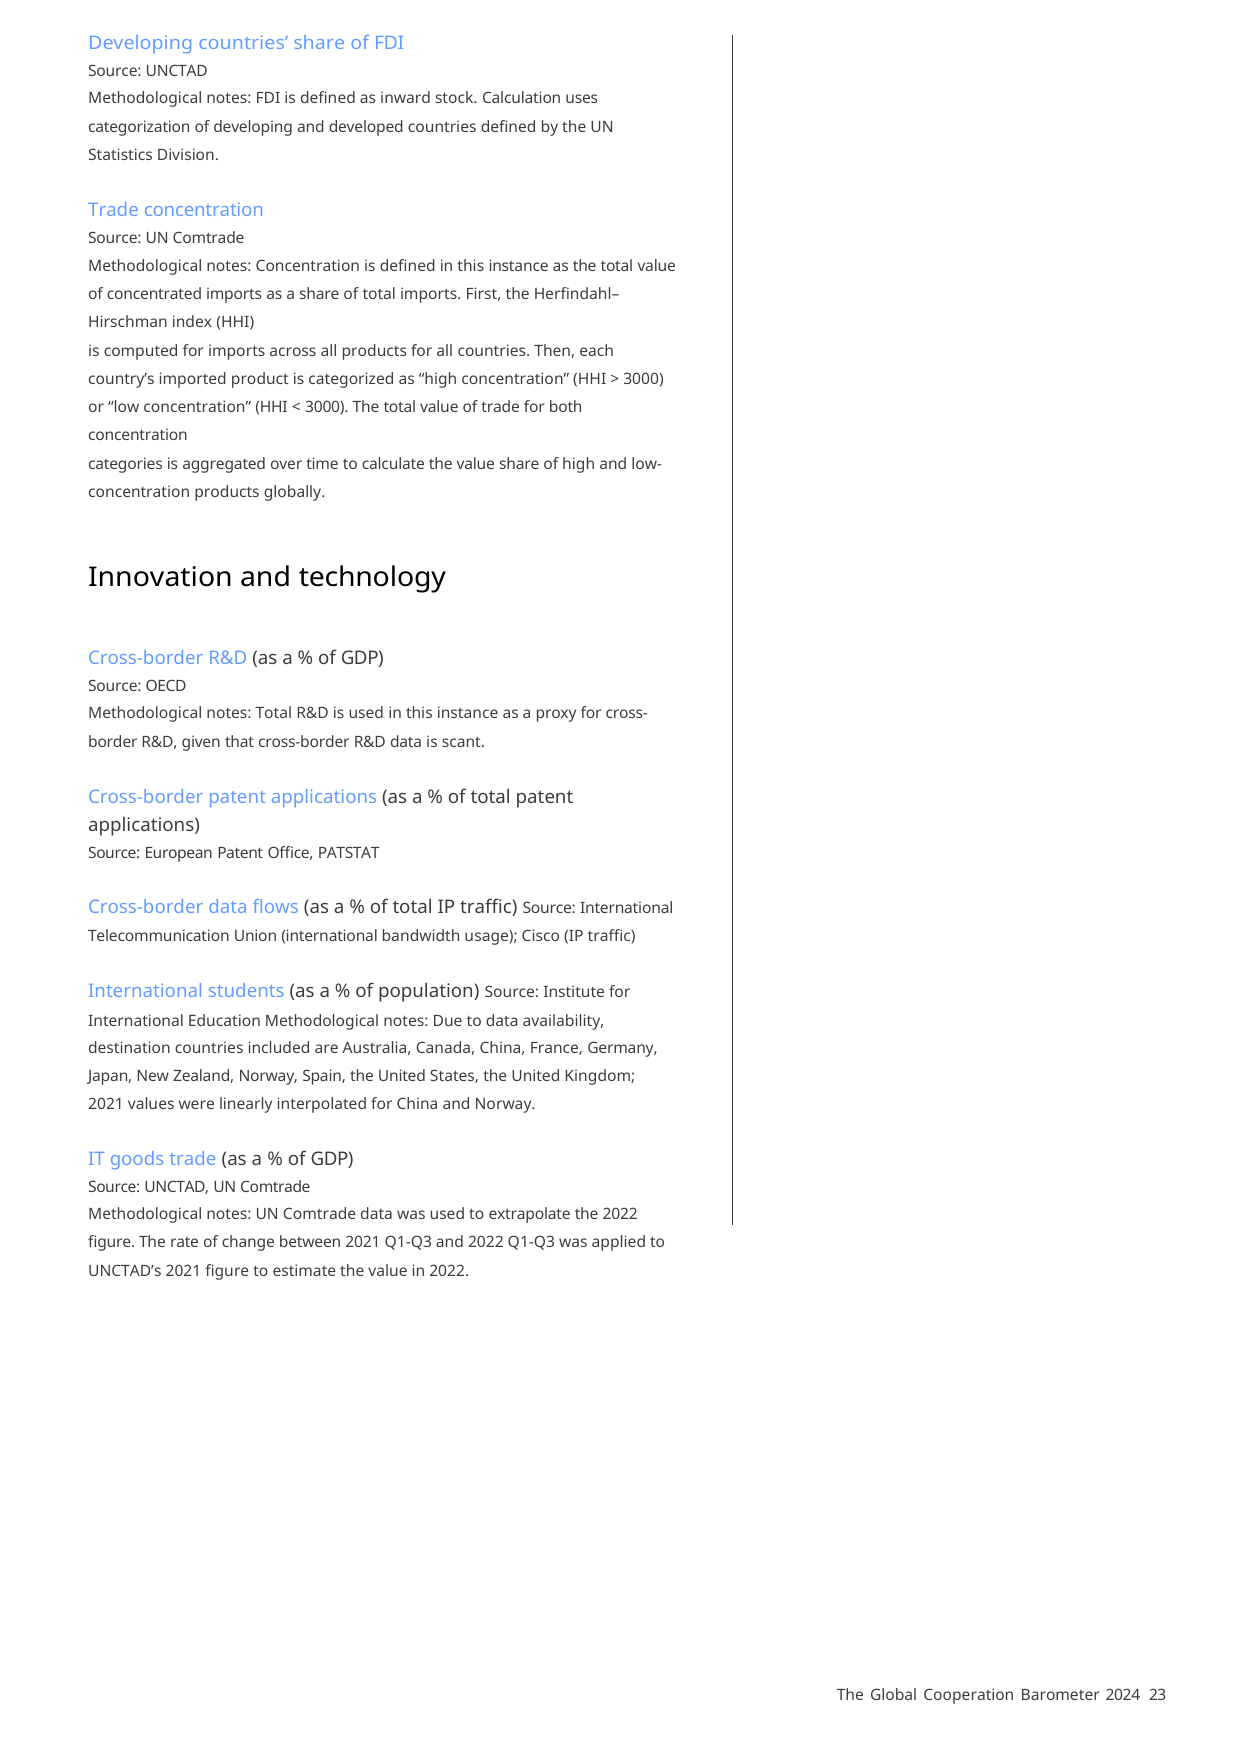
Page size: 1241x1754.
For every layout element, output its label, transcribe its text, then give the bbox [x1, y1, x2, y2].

text Trade concentration [88, 196, 717, 222]
text IT goods trade (as a % of GDP) [88, 1145, 717, 1170]
text Source: UN Comtrade [88, 227, 717, 248]
text Methodological notes: FDI is defined as inward stock. Calculation uses categorization of developing and developed countries defined by the UN Statistics Division. [88, 87, 682, 165]
text Source: UNCTAD, UN Comtrade [88, 1176, 717, 1197]
text is computed for imports across all products for all countries. Then, each country’s imported product is categorized as “high concentration” (HHI > 3000) or “low concentration” (HHI < 3000). The total value of trade for both concentration [88, 339, 669, 445]
text Source: UNCTAD [88, 60, 717, 81]
text Methodological notes: Concentration is defined in this instance as the total value of concentrated imports as a share of total imports. First, the Herfindahl–Hirschman index (HHI) [88, 254, 682, 332]
text Methodological notes: Total R&D is used in this instance as a proxy for cross-border R&D, given that cross-border R&D data is scant. [88, 702, 689, 752]
text Methodological notes: UN Comtrade data was used to extrapolate the 2022 figure. The rate of change between 2021 Q1-Q3 and 2022 Q1-Q3 was applied to UNCTAD’s 2021 figure to estimate the value in 2022. [88, 1203, 683, 1281]
text Cross-border patent applications (as a % of total patent applications) [88, 783, 682, 837]
subtitle Innovation and technology [88, 557, 717, 594]
text Cross-border data flows (as a % of total IP traffic) Source: International Telecommunication Union (international bandwidth usage); Cisco (IP traffic) [88, 894, 682, 946]
text Source: European Patent Office, PATSTAT [88, 842, 717, 863]
text Cross-border R&D (as a % of GDP) [88, 644, 717, 669]
text Source: OECD [88, 675, 717, 696]
text categories is aggregated over time to calculate the value share of high and low-concentration products globally. [88, 452, 685, 502]
text Developing countries’ share of FDI [88, 29, 717, 55]
text International students (as a % of population) Source: Institute for International Education Methodological notes: Due to data availability, destination countries included are Australia, Canada, China, France, Germany, Japan, New Zealand, Norway, Spain, the United States, the United Kingdom; 2021 values were linearly interpolated for China and Norway. [88, 977, 668, 1114]
